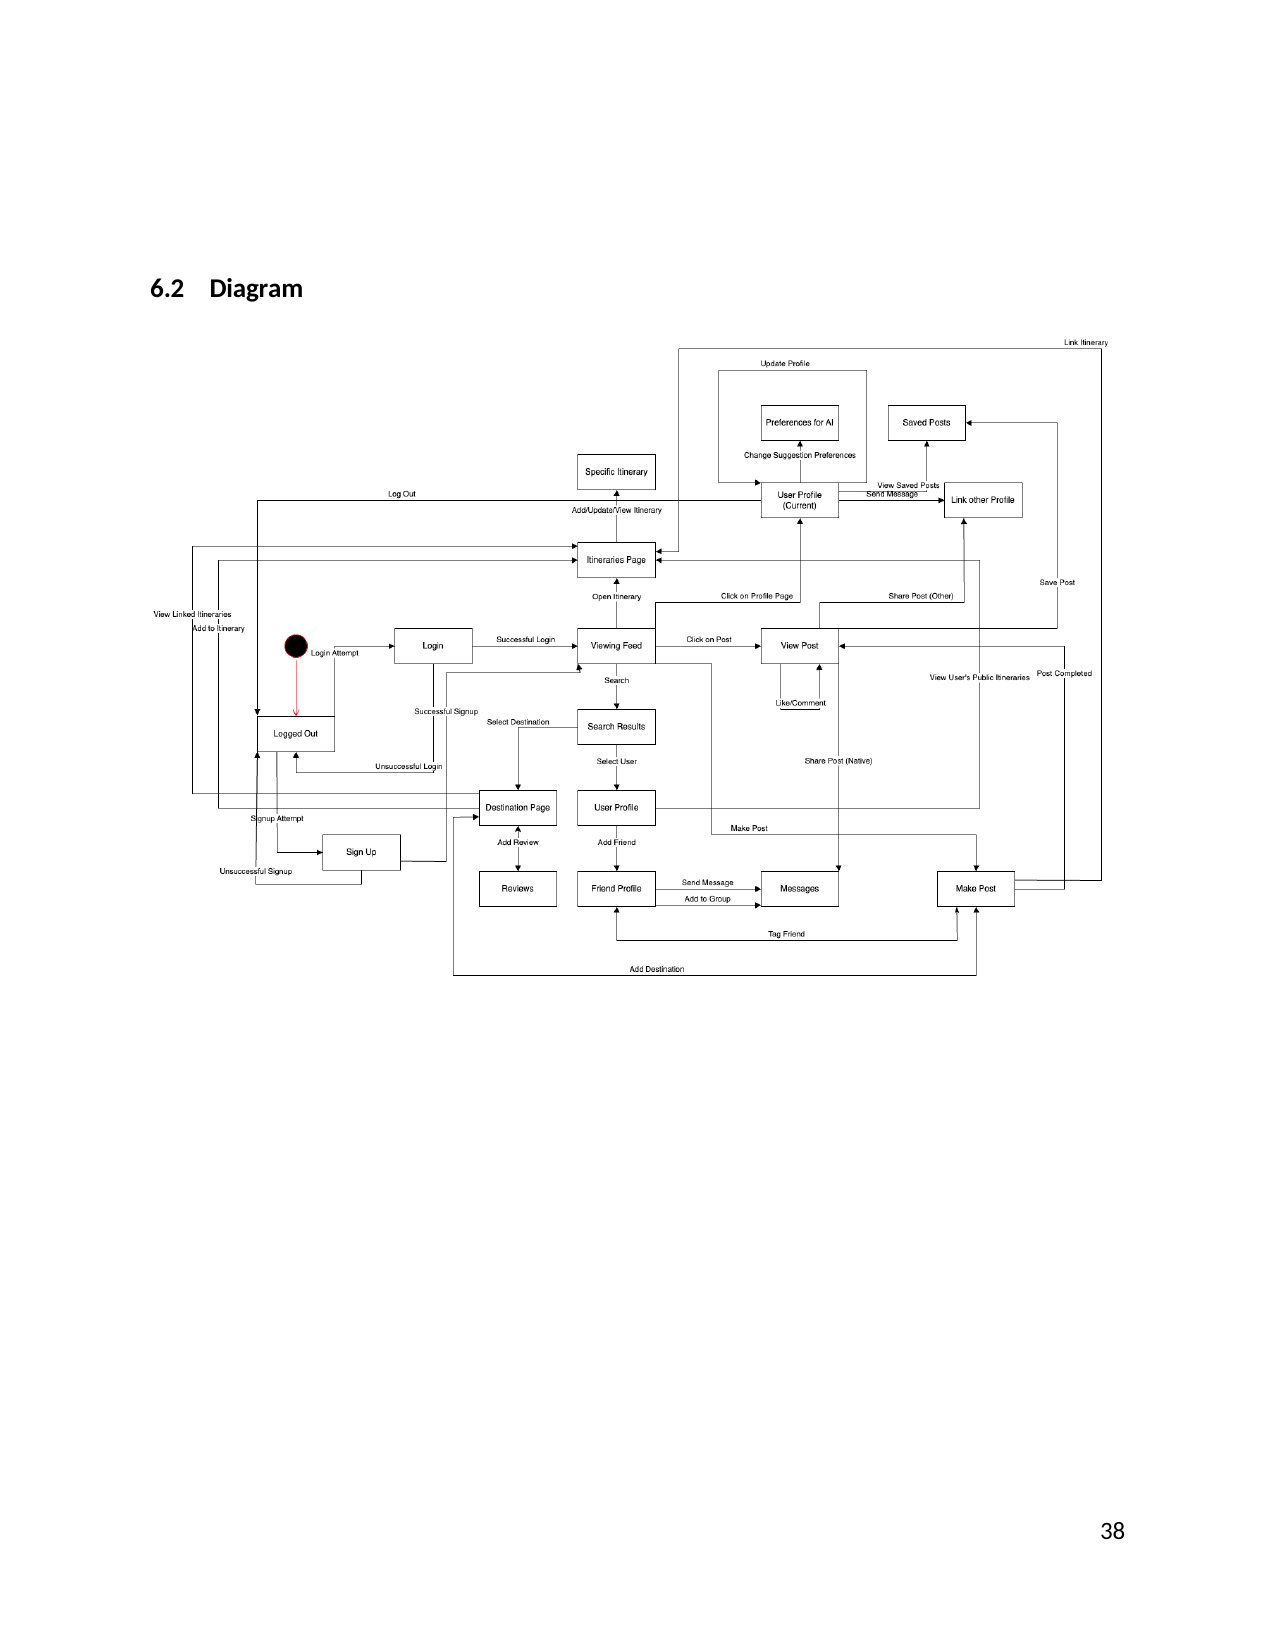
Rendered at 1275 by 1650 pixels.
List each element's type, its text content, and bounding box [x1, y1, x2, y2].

subtitle Diagram [150, 271, 1139, 304]
picture [153, 337, 1108, 982]
